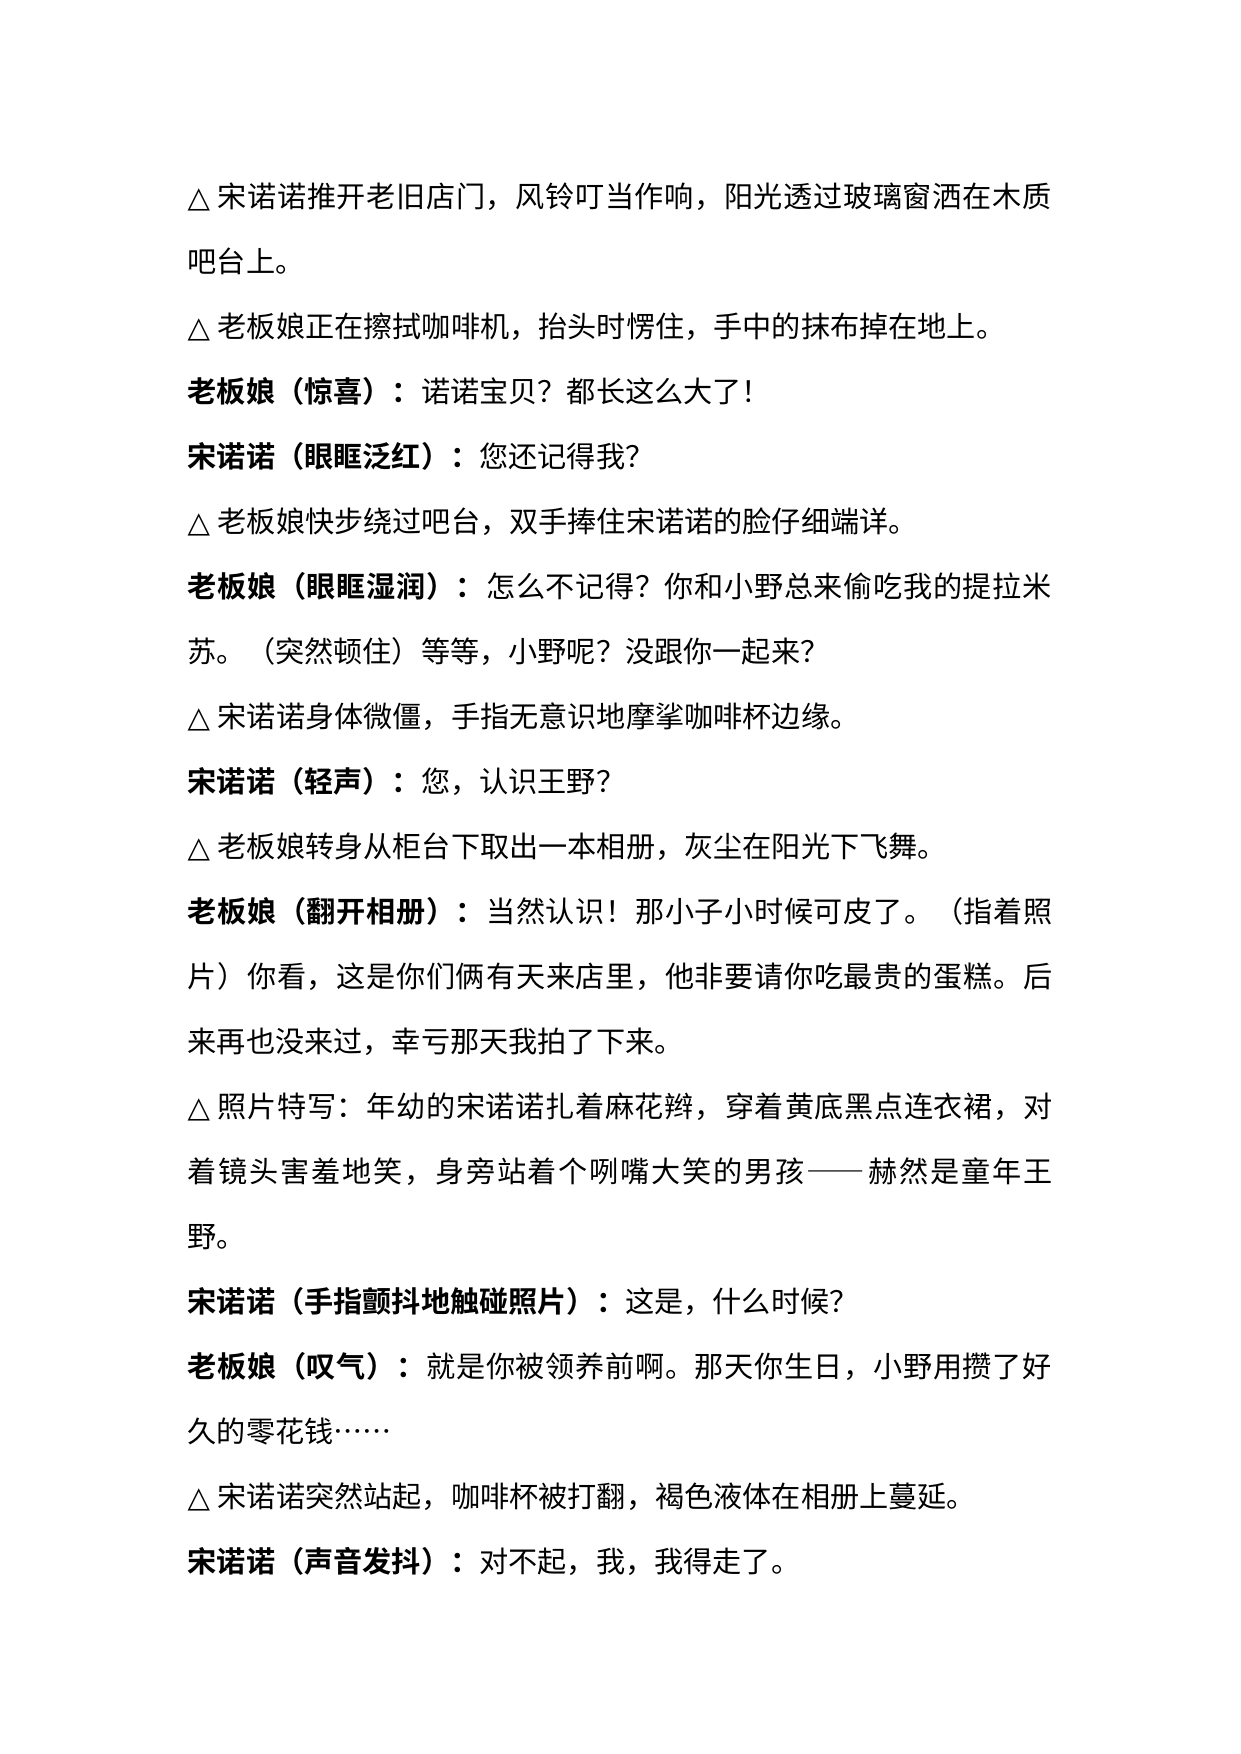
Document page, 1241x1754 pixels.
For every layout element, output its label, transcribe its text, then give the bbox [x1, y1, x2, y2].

text △ 老板娘转身从柜台下取出一本相册，灰尘在阳光下飞舞。 [187, 812, 1053, 877]
text △ 老板娘快步绕过吧台，双手捧住宋诺诺的脸仔细端详。 [187, 487, 1053, 552]
text 老板娘（叹气）：就是你被领养前啊。那天你生日，小野用攒了好久的零花钱…… [187, 1332, 1053, 1462]
text △ 宋诺诺突然站起，咖啡杯被打翻，褐色液体在相册上蔓延。 [187, 1462, 1053, 1527]
text △ 宋诺诺身体微僵，手指无意识地摩挲咖啡杯边缘。 [187, 682, 1053, 747]
text 老板娘（惊喜）：诺诺宝贝？都长这么大了！ [187, 357, 1053, 422]
text 宋诺诺（眼眶泛红）：您还记得我？ [187, 422, 1053, 487]
text △ 老板娘正在擦拭咖啡机，抬头时愣住，手中的抹布掉在地上。 [187, 292, 1053, 357]
text 宋诺诺（手指颤抖地触碰照片）：这是，什么时候？ [187, 1267, 1053, 1332]
text 老板娘（翻开相册）：当然认识！那小子小时候可皮了。（指着照片）你看，这是你们俩有天来店里，他非要请你吃最贵的蛋糕。后来再也没来过，幸亏那天我拍了下来。 [187, 877, 1053, 1072]
text 老板娘（眼眶湿润）：怎么不记得？你和小野总来偷吃我的提拉米苏。（突然顿住）等等，小野呢？没跟你一起来？ [187, 552, 1053, 682]
text 宋诺诺（轻声）：您，认识王野？ [187, 747, 1053, 812]
text 宋诺诺（声音发抖）：对不起，我，我得走了。 [187, 1527, 1053, 1592]
text △ 宋诺诺推开老旧店门，风铃叮当作响，阳光透过玻璃窗洒在木质吧台上。 [187, 162, 1053, 292]
text △ 照片特写：年幼的宋诺诺扎着麻花辫，穿着黄底黑点连衣裙，对着镜头害羞地笑，身旁站着个咧嘴大笑的男孩——赫然是童年王野。 [187, 1072, 1053, 1267]
